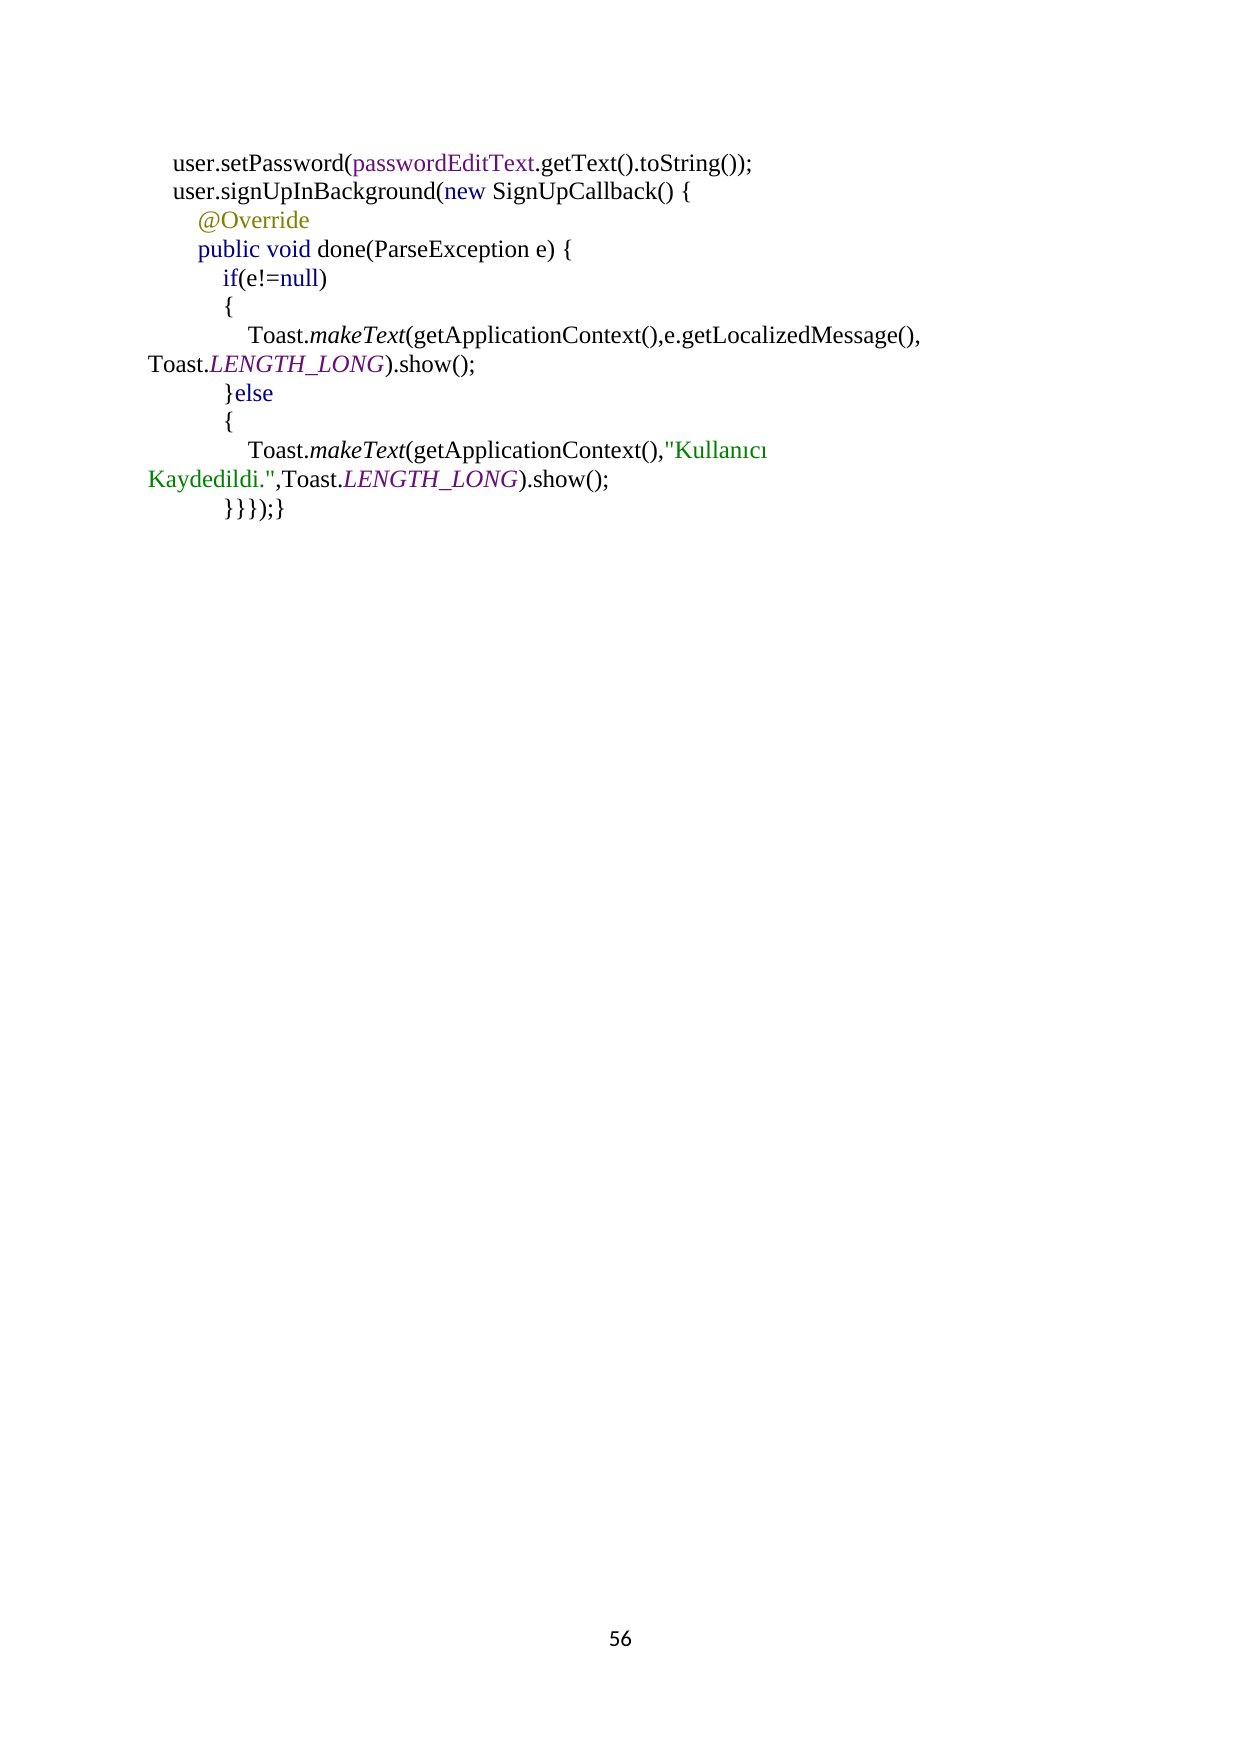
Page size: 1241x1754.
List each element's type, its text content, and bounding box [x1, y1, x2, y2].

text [148, 148, 1093, 349]
text Toast.LENGTH_LONG).show(); }else { Toast.makeText(getApplicationContext(),"Kullanıcı Kaydedildi.",Toast.LENGTH_LONG).show(); }}});} [148, 349, 1093, 521]
